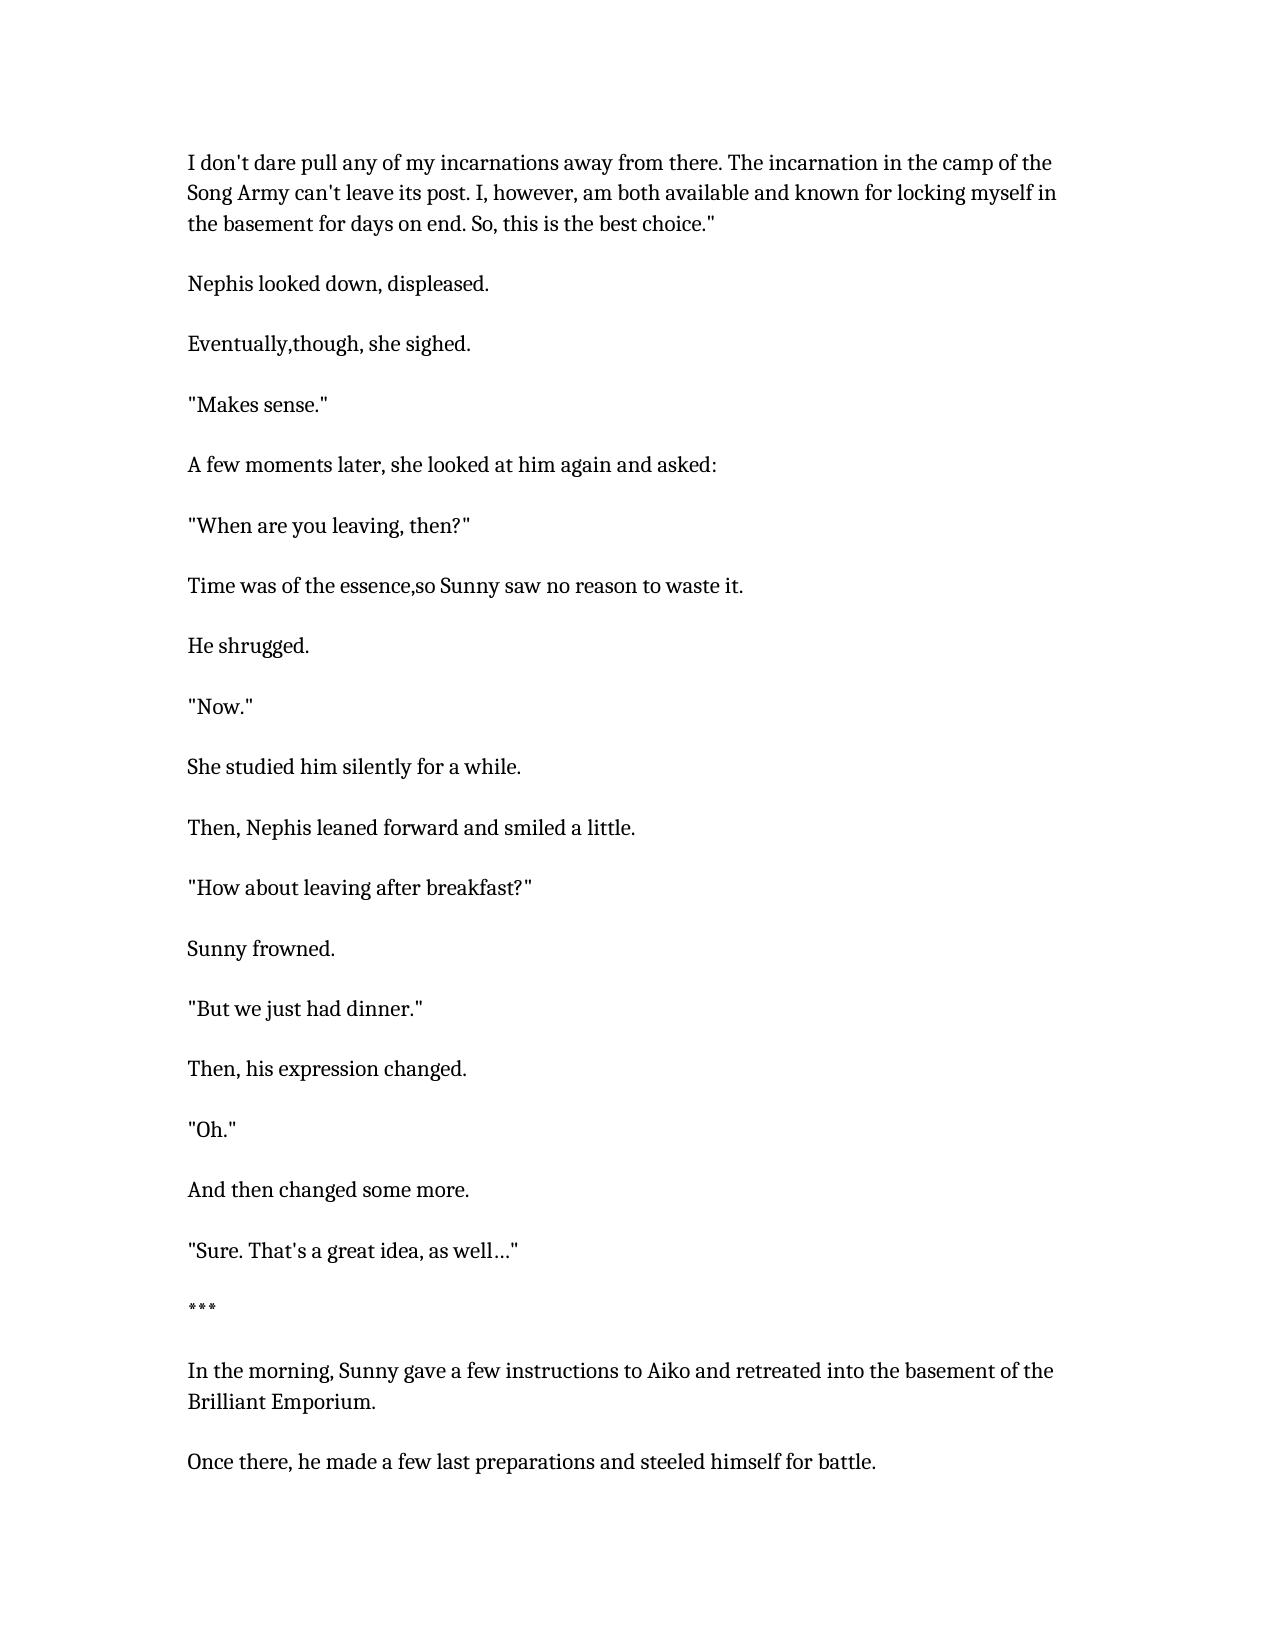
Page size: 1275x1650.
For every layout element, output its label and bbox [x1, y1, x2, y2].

text [187, 150, 1087, 1475]
